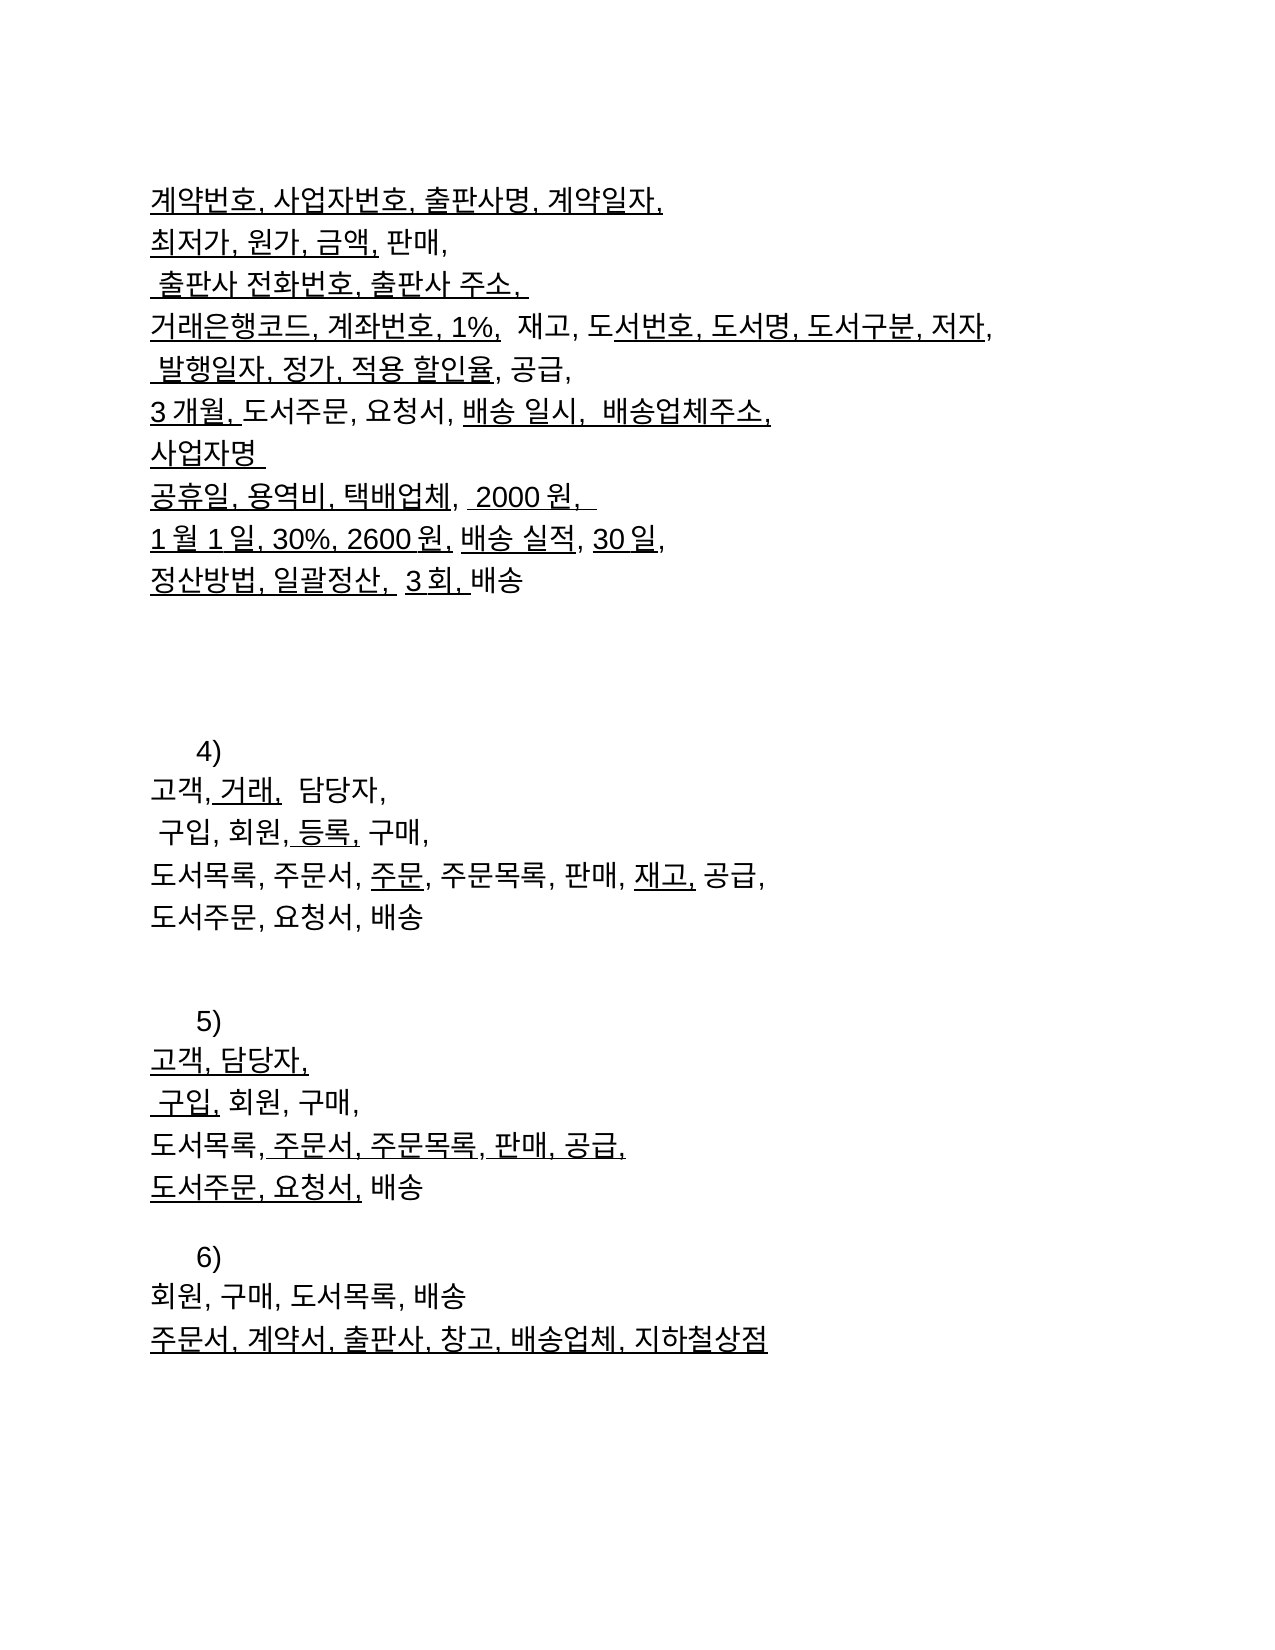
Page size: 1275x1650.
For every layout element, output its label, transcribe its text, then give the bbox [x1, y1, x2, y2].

text 최저가, 원가, 금액, 판매, [150, 219, 1125, 262]
text 공휴일, 용역비, 택배업체, 2000원, [150, 473, 1125, 516]
text 구입, 회원, 구매, [150, 1080, 1125, 1122]
text 도서주문, 요청서, 배송 [150, 1164, 1125, 1207]
text 출판사 전화번호, 출판사 주소, [150, 262, 1125, 304]
text 회원, 구매, 도서목록, 배송 [150, 1274, 1125, 1316]
text 고객, 담당자, [150, 1038, 1125, 1080]
text 고객, 거래, 담당자, [150, 768, 1125, 810]
text 도서목록, 주문서, 주문목록, 판매, 공급, [150, 1122, 1125, 1164]
text 3개월, 도서주문, 요청서, 배송 일시, 배송업체주소, [150, 389, 1125, 431]
text 사업자명 [150, 431, 1125, 473]
text 도서목록, 주문서, 주문, 주문목록, 판매, 재고, 공급, [150, 852, 1125, 895]
text 도서주문, 요청서, 배송 [150, 895, 1125, 937]
text 주문서, 계약서, 출판사, 창고, 배송업체, 지하철상점 [150, 1316, 1125, 1358]
text 구입, 회원, 등록, 구매, [150, 810, 1125, 852]
text 계약번호, 사업자번호, 출판사명, 계약일자, [150, 177, 1125, 219]
text 발행일자, 정가, 적용 할인율, 공급, [150, 346, 1125, 389]
text 1월 1일, 30%, 2600원, 배송 실적, 30일, [150, 516, 1125, 558]
text 거래은행코드, 계좌번호, 1%, 재고, 도서번호, 도서명, 도서구분, 저자, [150, 304, 1125, 346]
text 정산방법, 일괄정산, 3회, 배송 [150, 558, 1125, 600]
